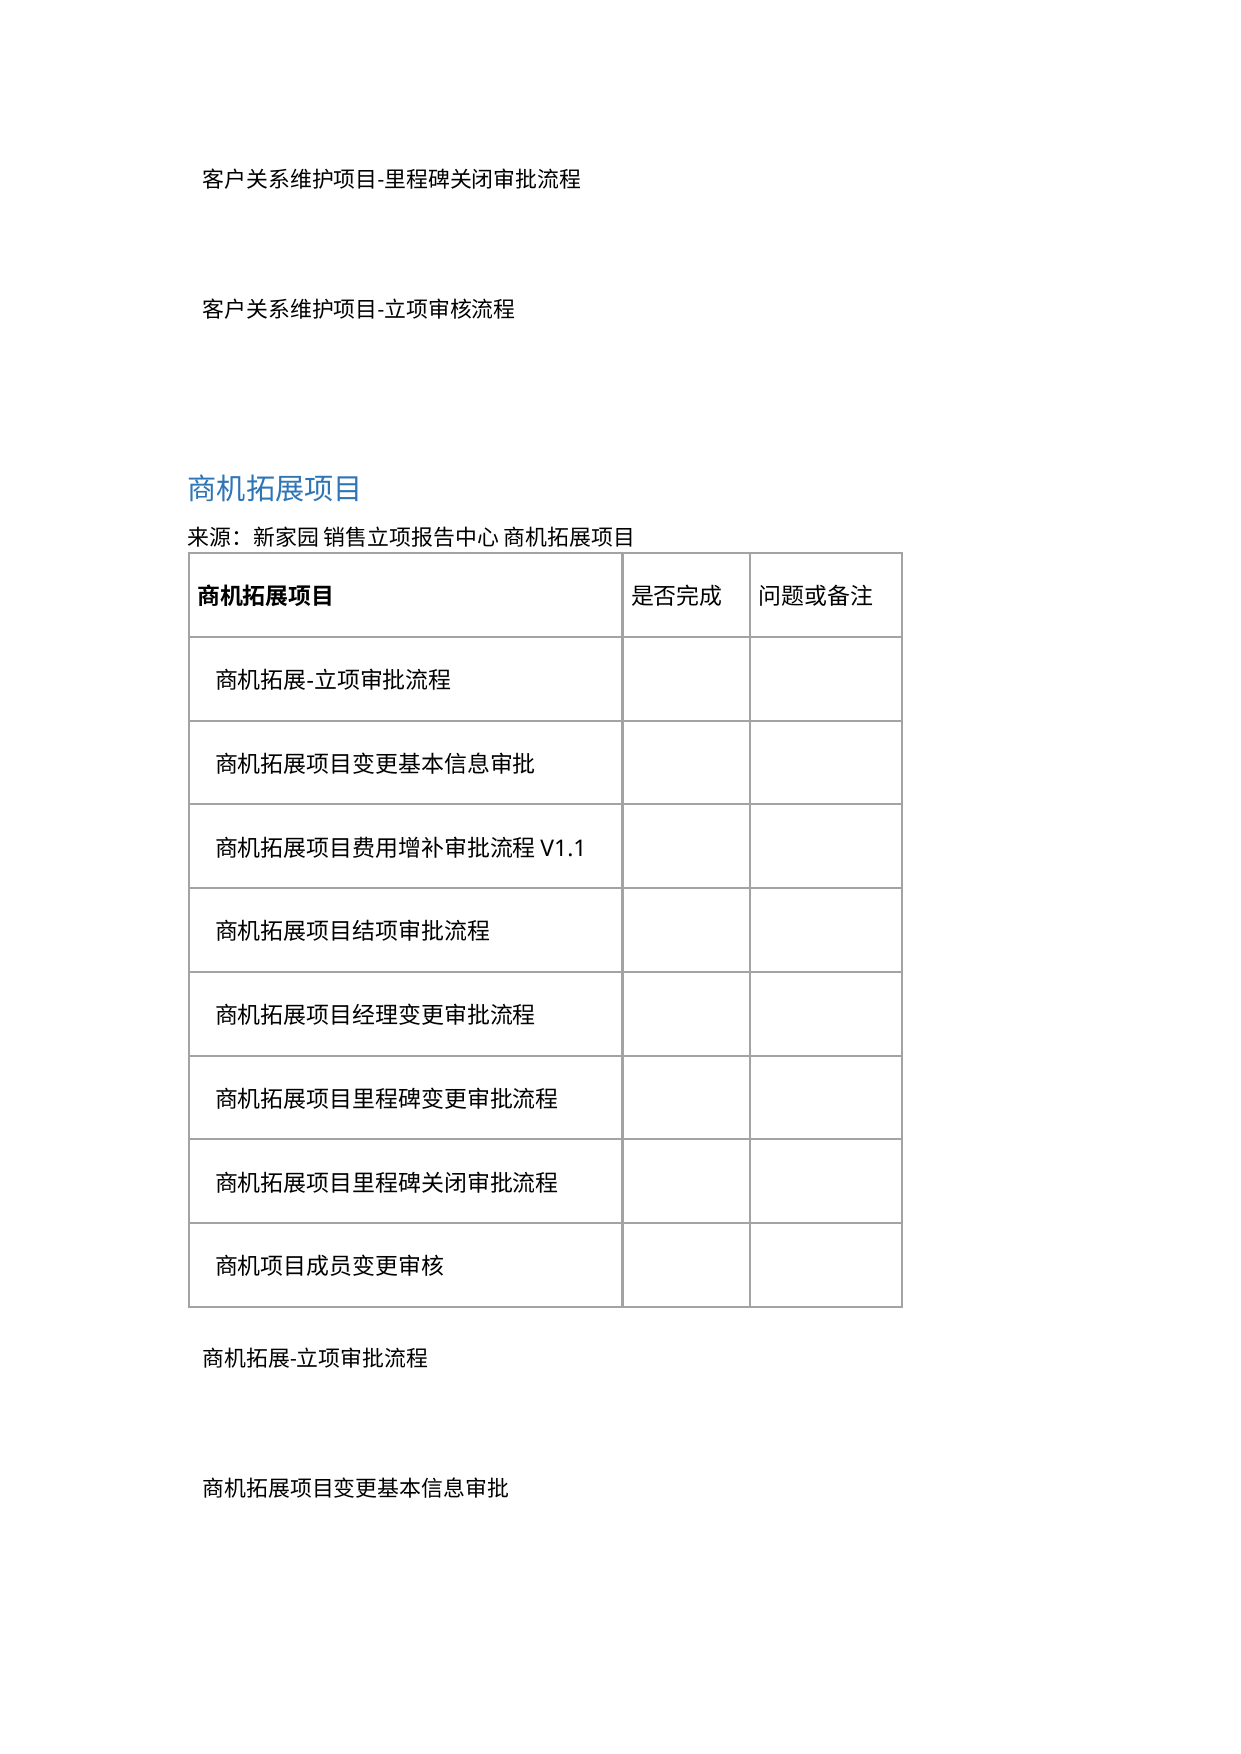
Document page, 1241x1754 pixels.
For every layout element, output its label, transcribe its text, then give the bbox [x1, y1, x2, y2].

table_cell [624, 638, 749, 719]
table_cell 商机项目成员变更审核 [190, 1224, 621, 1306]
table_cell [751, 973, 901, 1054]
table_cell [751, 889, 901, 971]
table_cell [624, 1140, 749, 1222]
text 商机拓展项目变更基本信息审批 [187, 1470, 1053, 1503]
table_cell 商机拓展-立项审批流程 [190, 638, 621, 719]
table_cell 商机拓展项目里程碑关闭审批流程 [190, 1140, 621, 1222]
text 客户关系维护项目-立项审核流程 [187, 292, 1053, 324]
table_cell [624, 1224, 749, 1306]
text 商机拓展-立项审批流程 [187, 1340, 1053, 1373]
text 商机拓展项目 [187, 454, 1053, 519]
table_cell 商机拓展项目经理变更审批流程 [190, 973, 621, 1054]
table_cell [624, 1057, 749, 1138]
table_cell [751, 1140, 901, 1222]
table_cell 商机拓展项目费用增补审批流程V1.1 [190, 805, 621, 887]
table_cell [751, 805, 901, 887]
table_cell [751, 1057, 901, 1138]
table_cell [624, 973, 749, 1054]
text 客户关系维护项目-里程碑关闭审批流程 [187, 162, 1053, 194]
table_cell [751, 1224, 901, 1306]
table_cell [751, 722, 901, 803]
table_header 商机拓展项目 [190, 554, 621, 636]
text 来源：新家园 销售立项报告中心 商机拓展项目 [187, 519, 1053, 552]
table_cell [751, 638, 901, 719]
table_cell 商机拓展项目变更基本信息审批 [190, 722, 621, 803]
table_cell [624, 722, 749, 803]
table_header 问题或备注 [751, 554, 901, 636]
table_cell 商机拓展项目里程碑变更审批流程 [190, 1057, 621, 1138]
table_header 是否完成 [624, 554, 749, 636]
table_cell [624, 889, 749, 971]
table_cell [624, 805, 749, 887]
table_cell 商机拓展项目结项审批流程 [190, 889, 621, 971]
